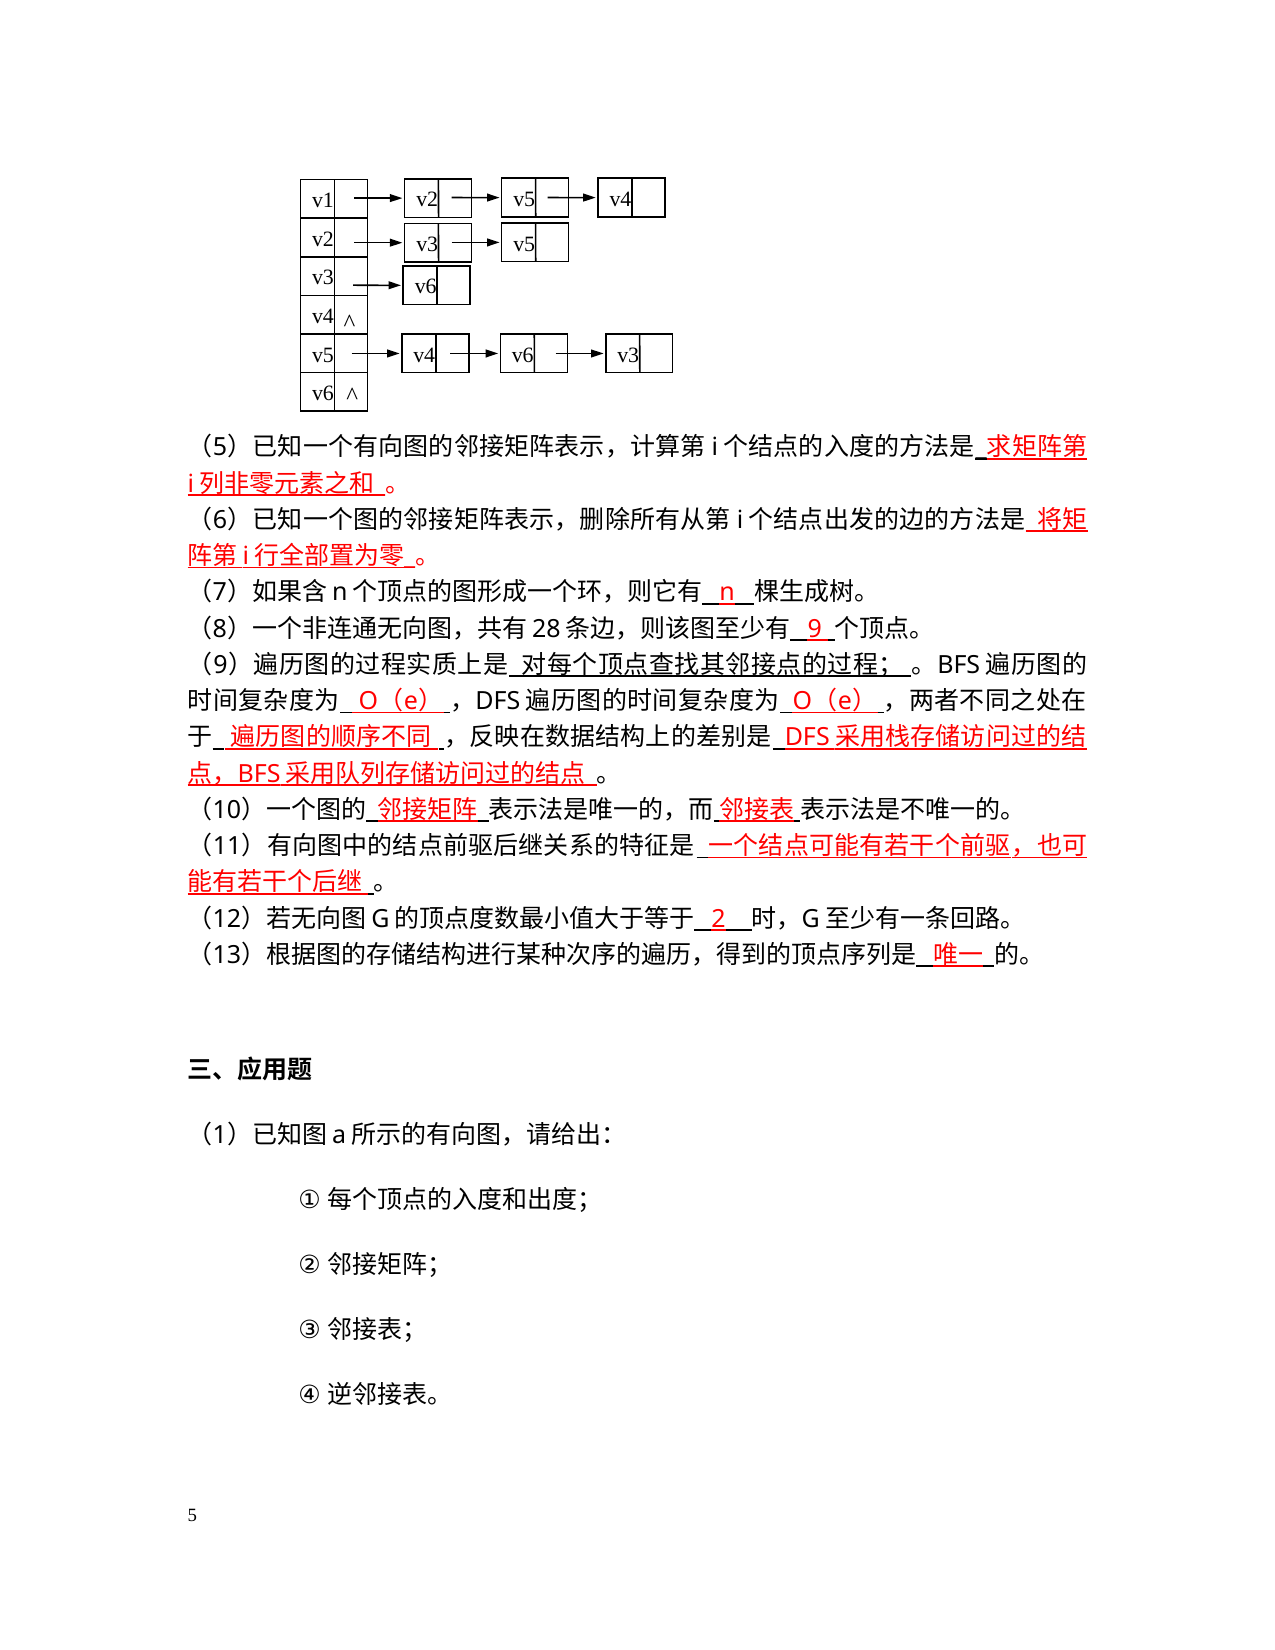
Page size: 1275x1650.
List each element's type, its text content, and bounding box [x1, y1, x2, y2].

text （10）一个图的 邻接矩阵 表示法是唯一的，而 邻接表 表示法是不唯一的。 [187, 789, 1087, 826]
text （1）已知图a所示的有向图，请给出： [187, 1101, 1087, 1166]
text （13）根据图的存储结构进行某种次序的遍历，得到的顶点序列是 唯一 的。 [187, 934, 1087, 971]
text ① 每个顶点的入度和出度； [253, 1166, 1087, 1231]
text ② 邻接矩阵； [253, 1231, 1087, 1296]
text ④ 逆邻接表。 [253, 1361, 1087, 1426]
text （9）遍历图的过程实质上是 对每个顶点查找其邻接点的过程； 。BFS遍历图的时间复杂度为 O（e） ，DFS遍历图的时间复杂度为 O（e） ，两者不同之处在于 遍历图的顺序不同 ，反映在数据结构上的差别是 DFS采用栈存储访问过的结点，BFS采用队列存储访问过的结点 。 [187, 644, 1087, 789]
text （11）有向图中的结点前驱后继关系的特征是 一个结点可能有若干个前驱，也可能有若干个后继 。 [187, 826, 1087, 898]
text 三、应用题 [187, 1036, 1087, 1101]
text ③ 邻接表； [253, 1296, 1087, 1361]
text （12）若无向图G的顶点度数最小值大于等于 2 时，G至少有一条回路。 [187, 898, 1087, 934]
text （7）如果含n个顶点的图形成一个环，则它有 n 棵生成树。 [187, 572, 1087, 608]
text （5）已知一个有向图的邻接矩阵表示，计算第i个结点的入度的方法是_求矩阵第i列非零元素之和_。 [187, 427, 1087, 499]
text （8）一个非连通无向图，共有28条边，则该图至少有 9 个顶点。 [187, 608, 1087, 644]
text （6）已知一个图的邻接矩阵表示，删除所有从第i个结点出发的边的方法是_将矩阵第i行全部置为零_。 [187, 499, 1087, 572]
